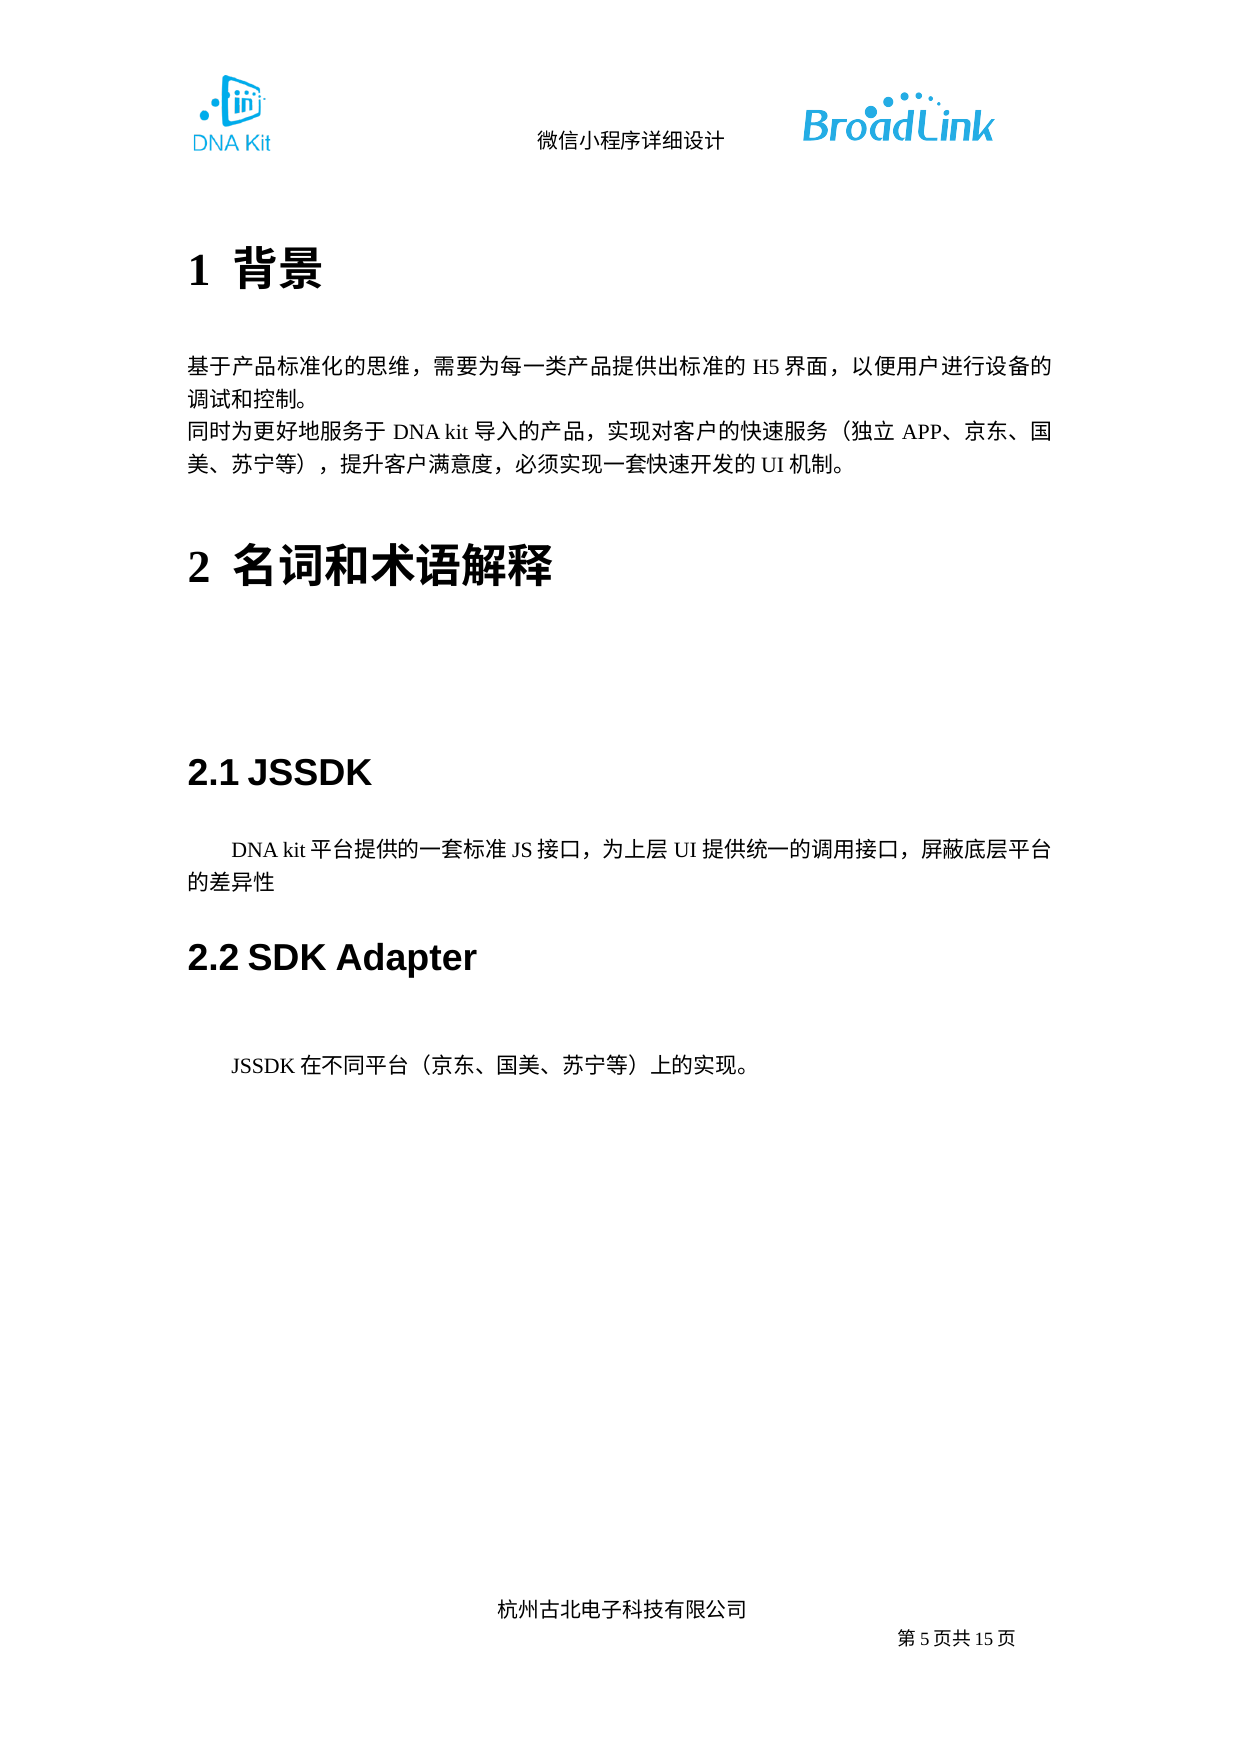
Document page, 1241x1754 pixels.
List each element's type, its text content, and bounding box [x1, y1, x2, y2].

picture [196, 137, 204, 151]
text JSSDK在不同平台（京东、国美、苏宁等）上的实现。 [187, 1047, 1053, 1080]
picture [249, 144, 256, 151]
text 同时为更好地服务于 DNA kit 导入的产品，实现对客户的快速服务（独立APP、京东、国美、苏宁等），提升客户满意度，必须实现一套快速开发的 UI 机制。 [187, 414, 1053, 479]
picture [799, 88, 999, 149]
subtitle SDK Adapter [187, 924, 1053, 989]
subtitle JSSDK [187, 739, 1053, 804]
text 基于产品标准化的思维，需要为每一类产品提供出标准的H5界面，以便用户进行设备的调试和控制。 [187, 349, 1053, 414]
text DNA kit平台提供的一套标准JS接口，为上层 UI 提供统一的调用接口，屏蔽底层平台的差异性 [187, 832, 1053, 897]
subtitle 背景 [187, 217, 1053, 314]
picture [193, 75, 271, 151]
subtitle 名词和术语解释 [187, 514, 1053, 612]
picture [227, 140, 236, 151]
picture [212, 140, 219, 151]
